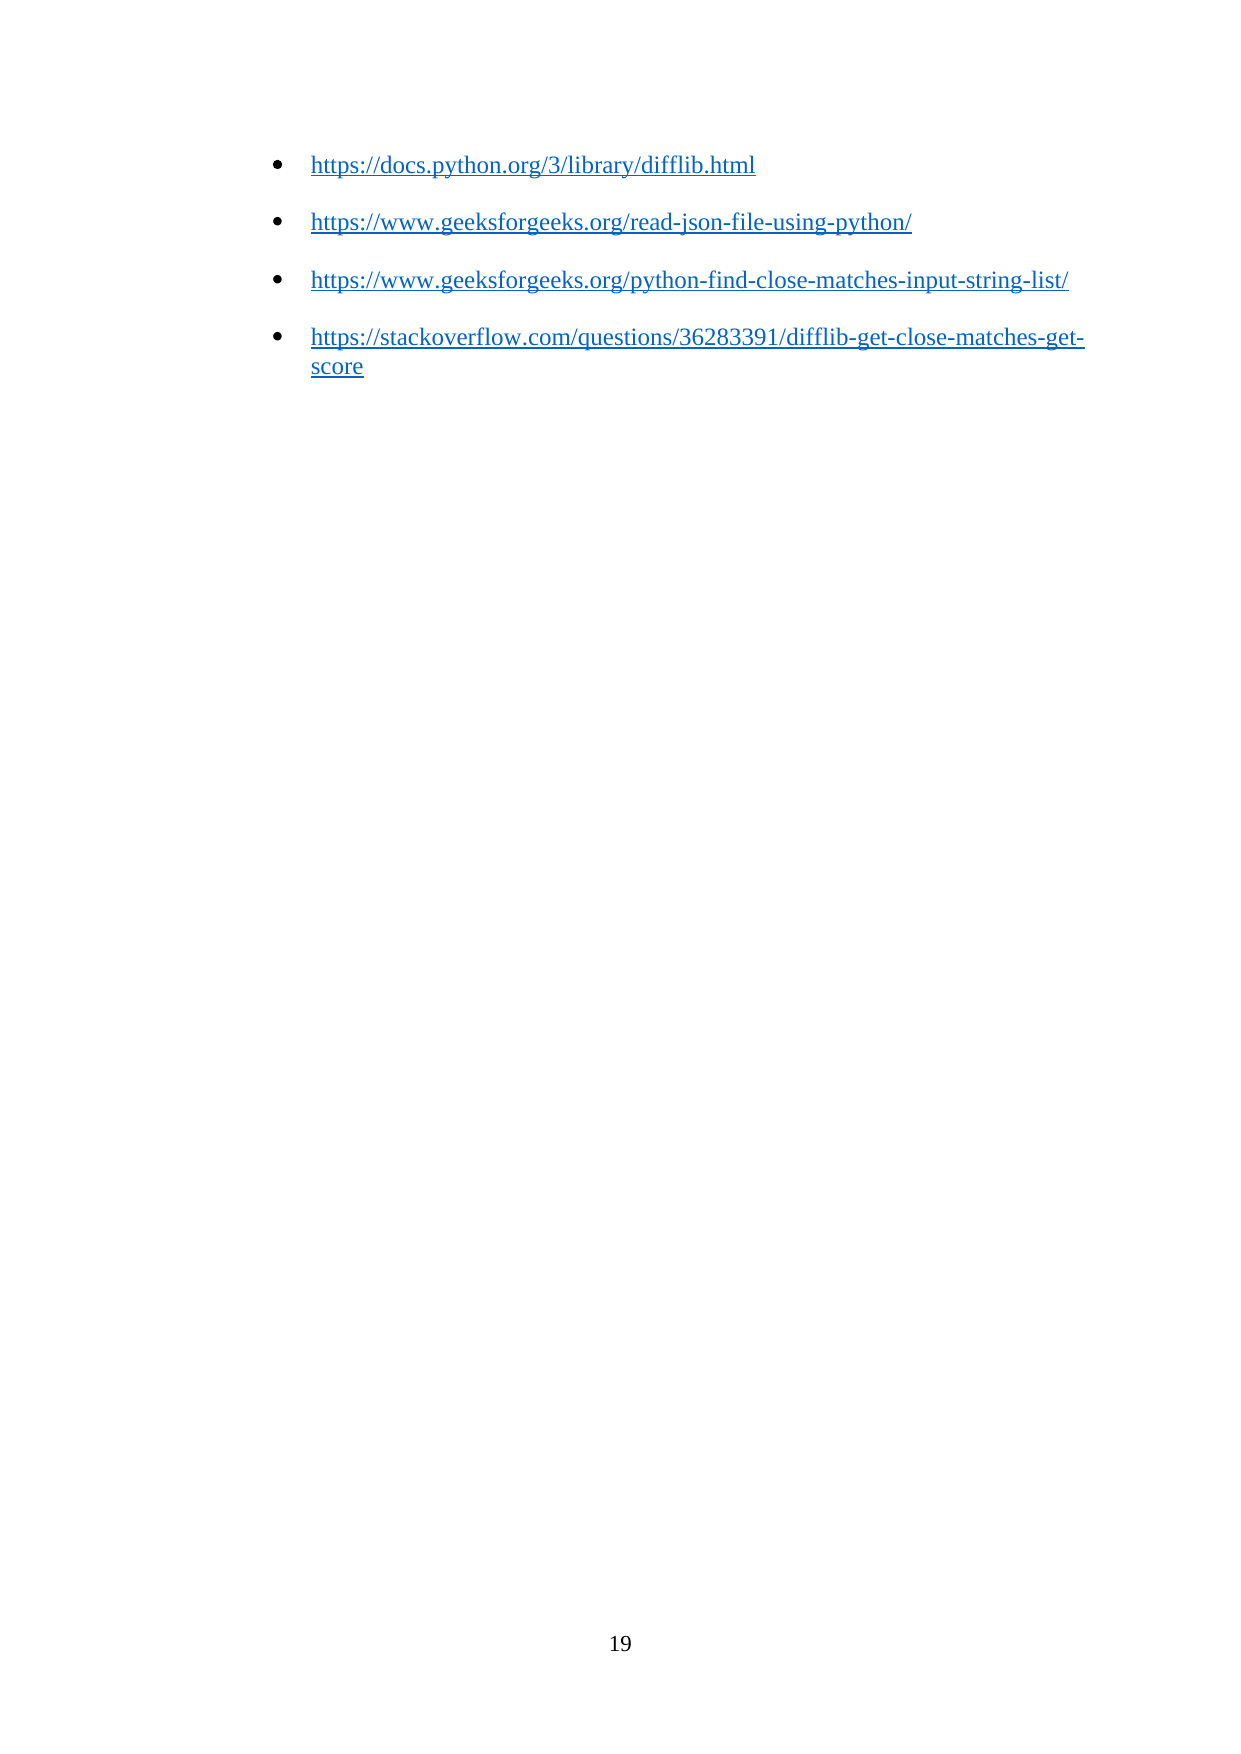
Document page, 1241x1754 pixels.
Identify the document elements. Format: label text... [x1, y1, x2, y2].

list https://www.geeksforgeeks.org/read-json-file-using-python/ [273, 207, 1090, 236]
list https://docs.python.org/3/library/difflib.html [273, 150, 1090, 179]
list https://www.geeksforgeeks.org/python-find-close-matches-input-string-list/ [273, 265, 1090, 294]
list https://stackoverflow.com/questions/36283391/difflib-get-close-matches-get-score [273, 322, 1090, 380]
